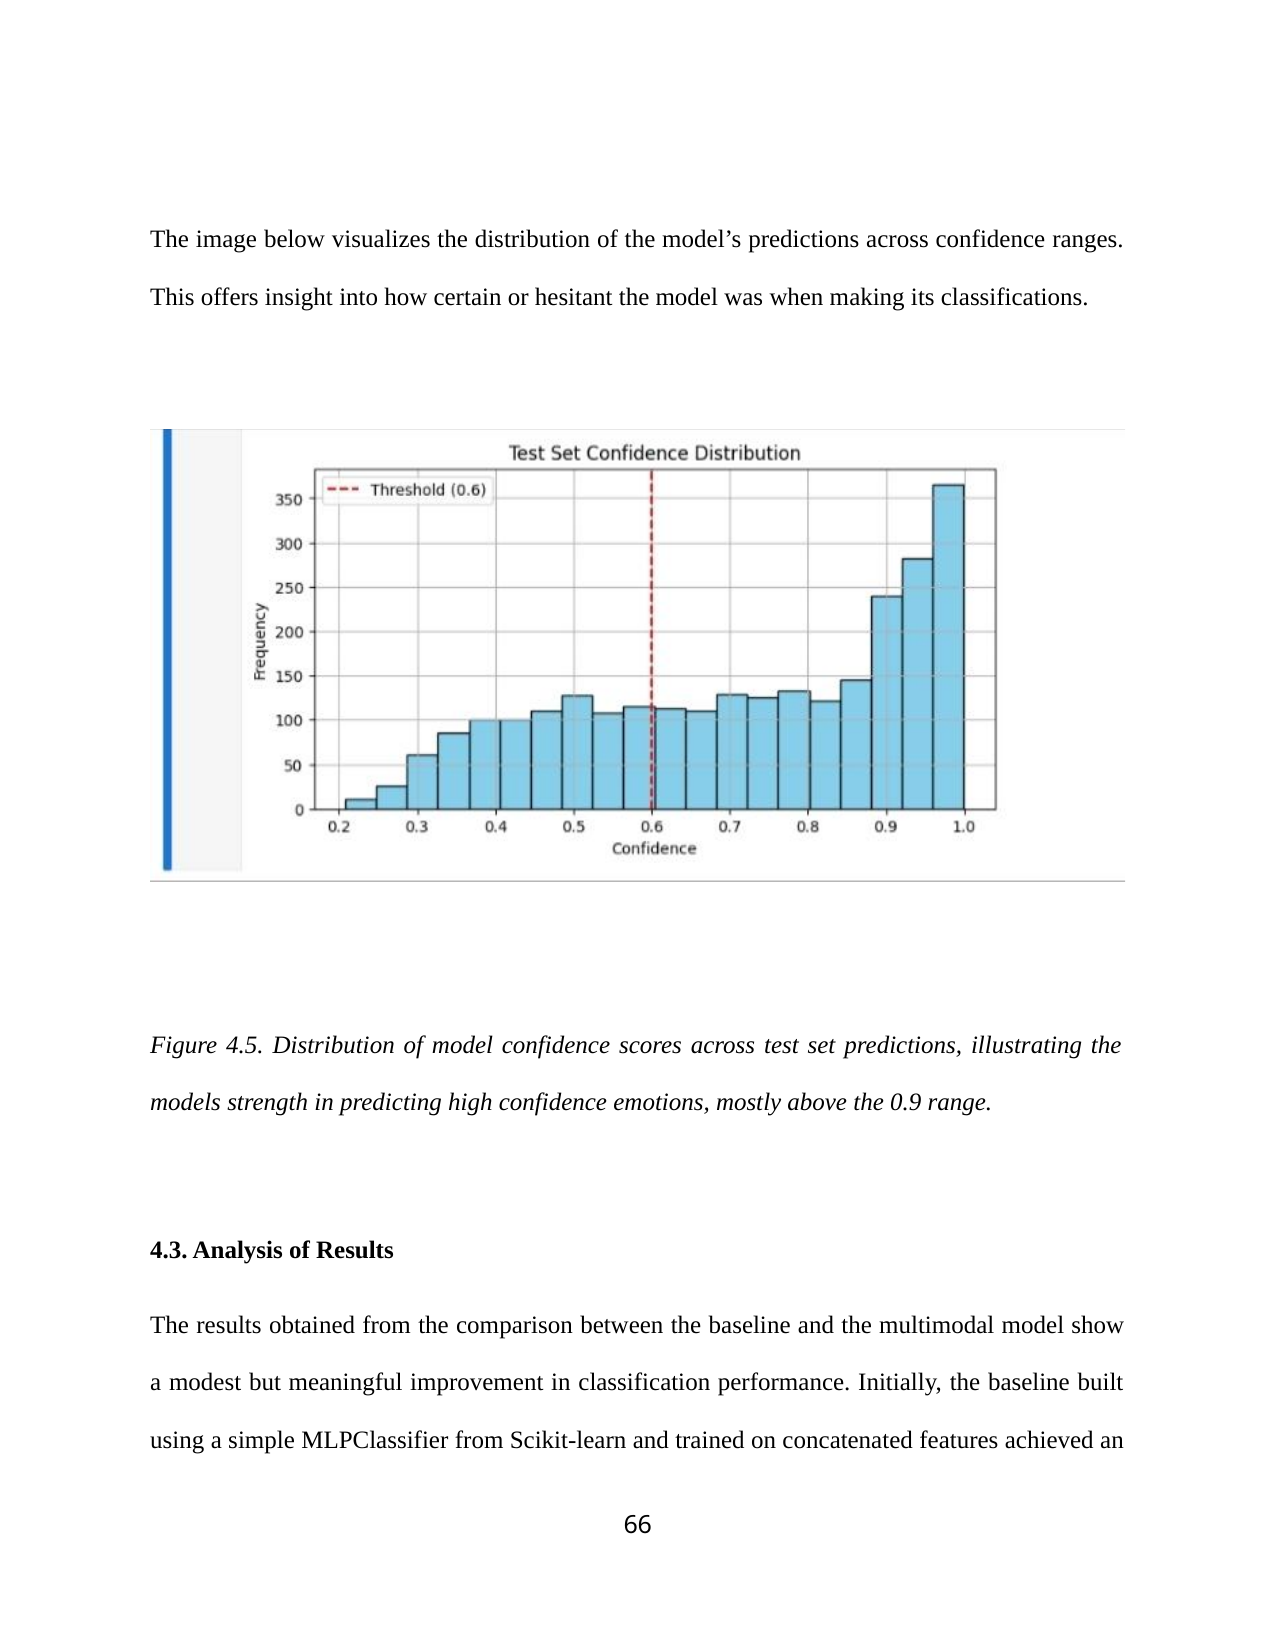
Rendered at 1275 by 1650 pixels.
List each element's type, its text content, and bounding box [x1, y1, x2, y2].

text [150, 1310, 1125, 1453]
text The image below visualizes the distribution of the model’s predictions across confidence ranges. This offers insight into how certain or hesitant the model was when making its classifications. [150, 224, 1125, 310]
text 4.3. Analysis of Results [150, 1236, 1125, 1264]
picture [150, 429, 1125, 882]
text Figure 4.5. Distribution of model confidence scores across test set predictions, illustrating the models strength in predicting high confidence emotions, mostly above the 0.9 range. [150, 1030, 1125, 1116]
